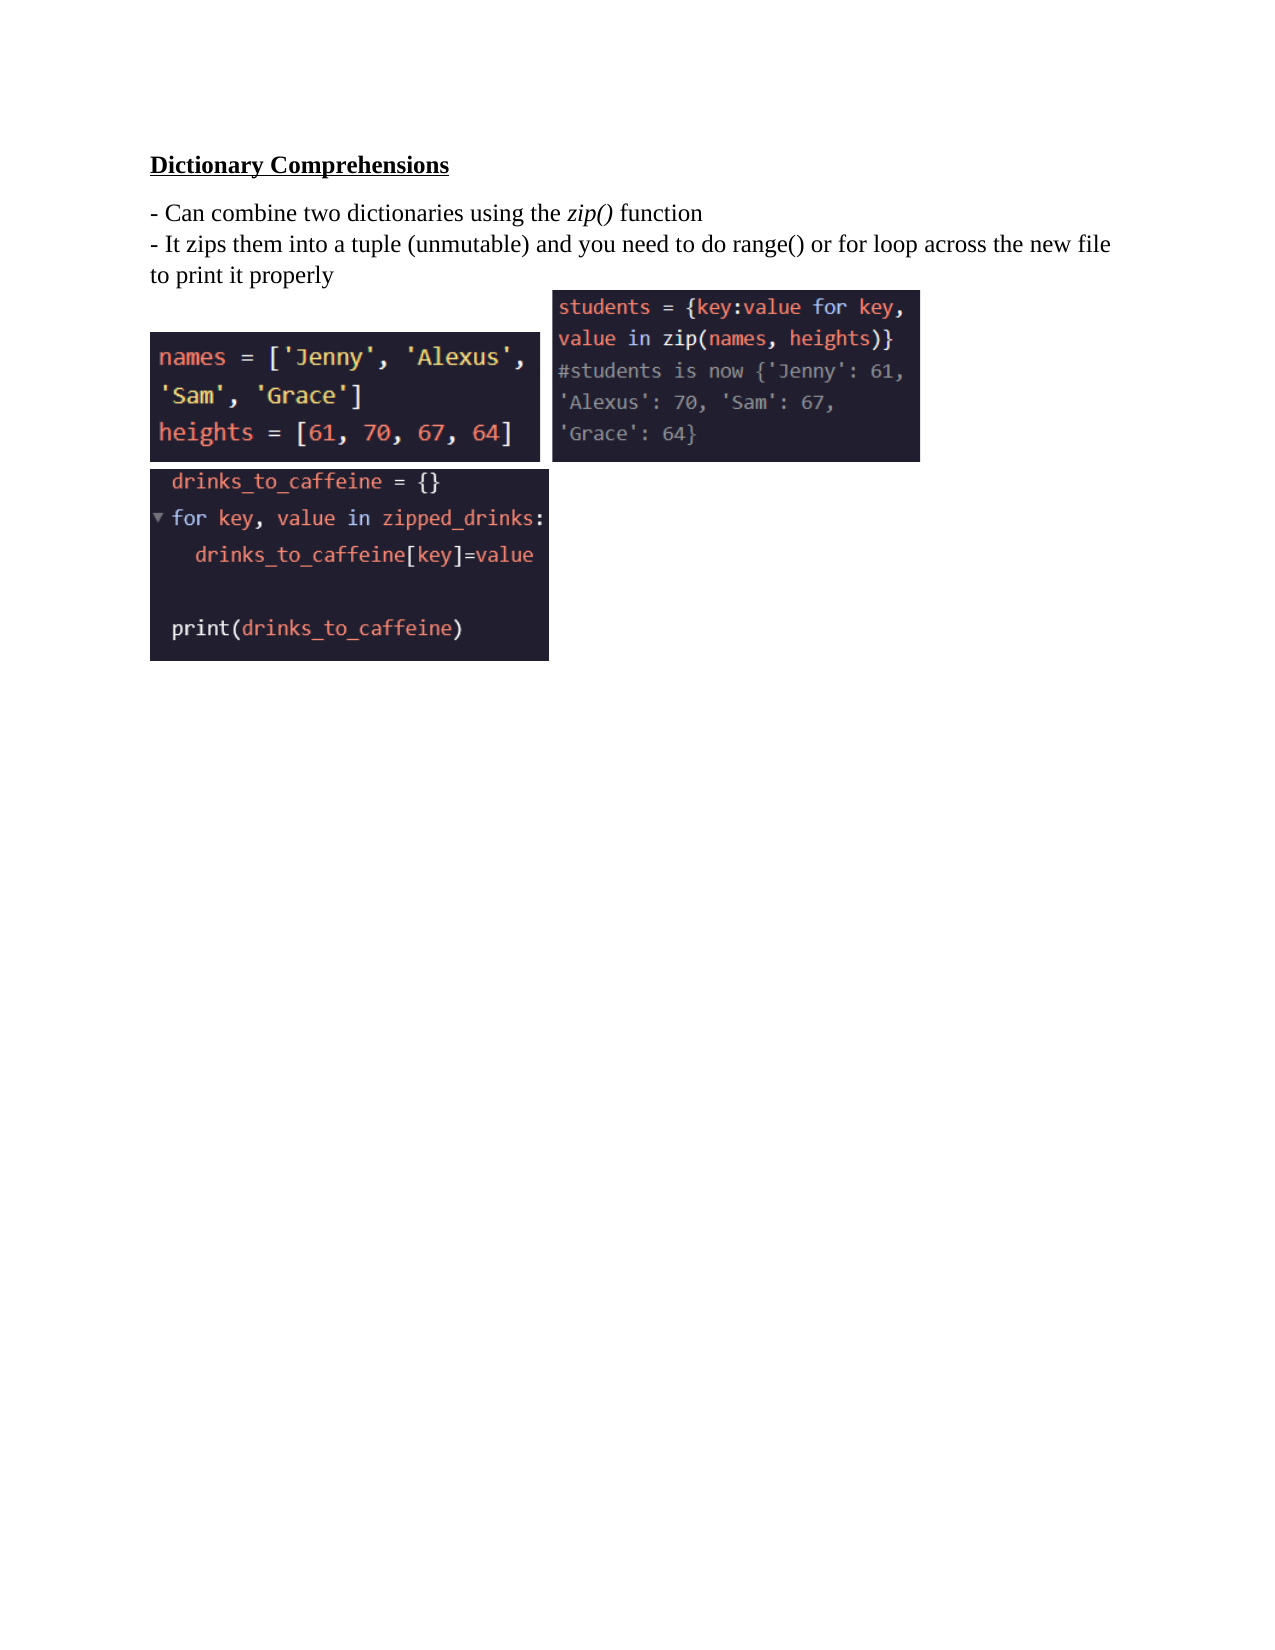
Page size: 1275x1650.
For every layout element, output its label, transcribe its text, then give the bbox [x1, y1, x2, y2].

text Dictionary Comprehensions [150, 150, 1125, 179]
picture [552, 290, 921, 462]
picture [150, 332, 540, 462]
picture [150, 469, 549, 661]
